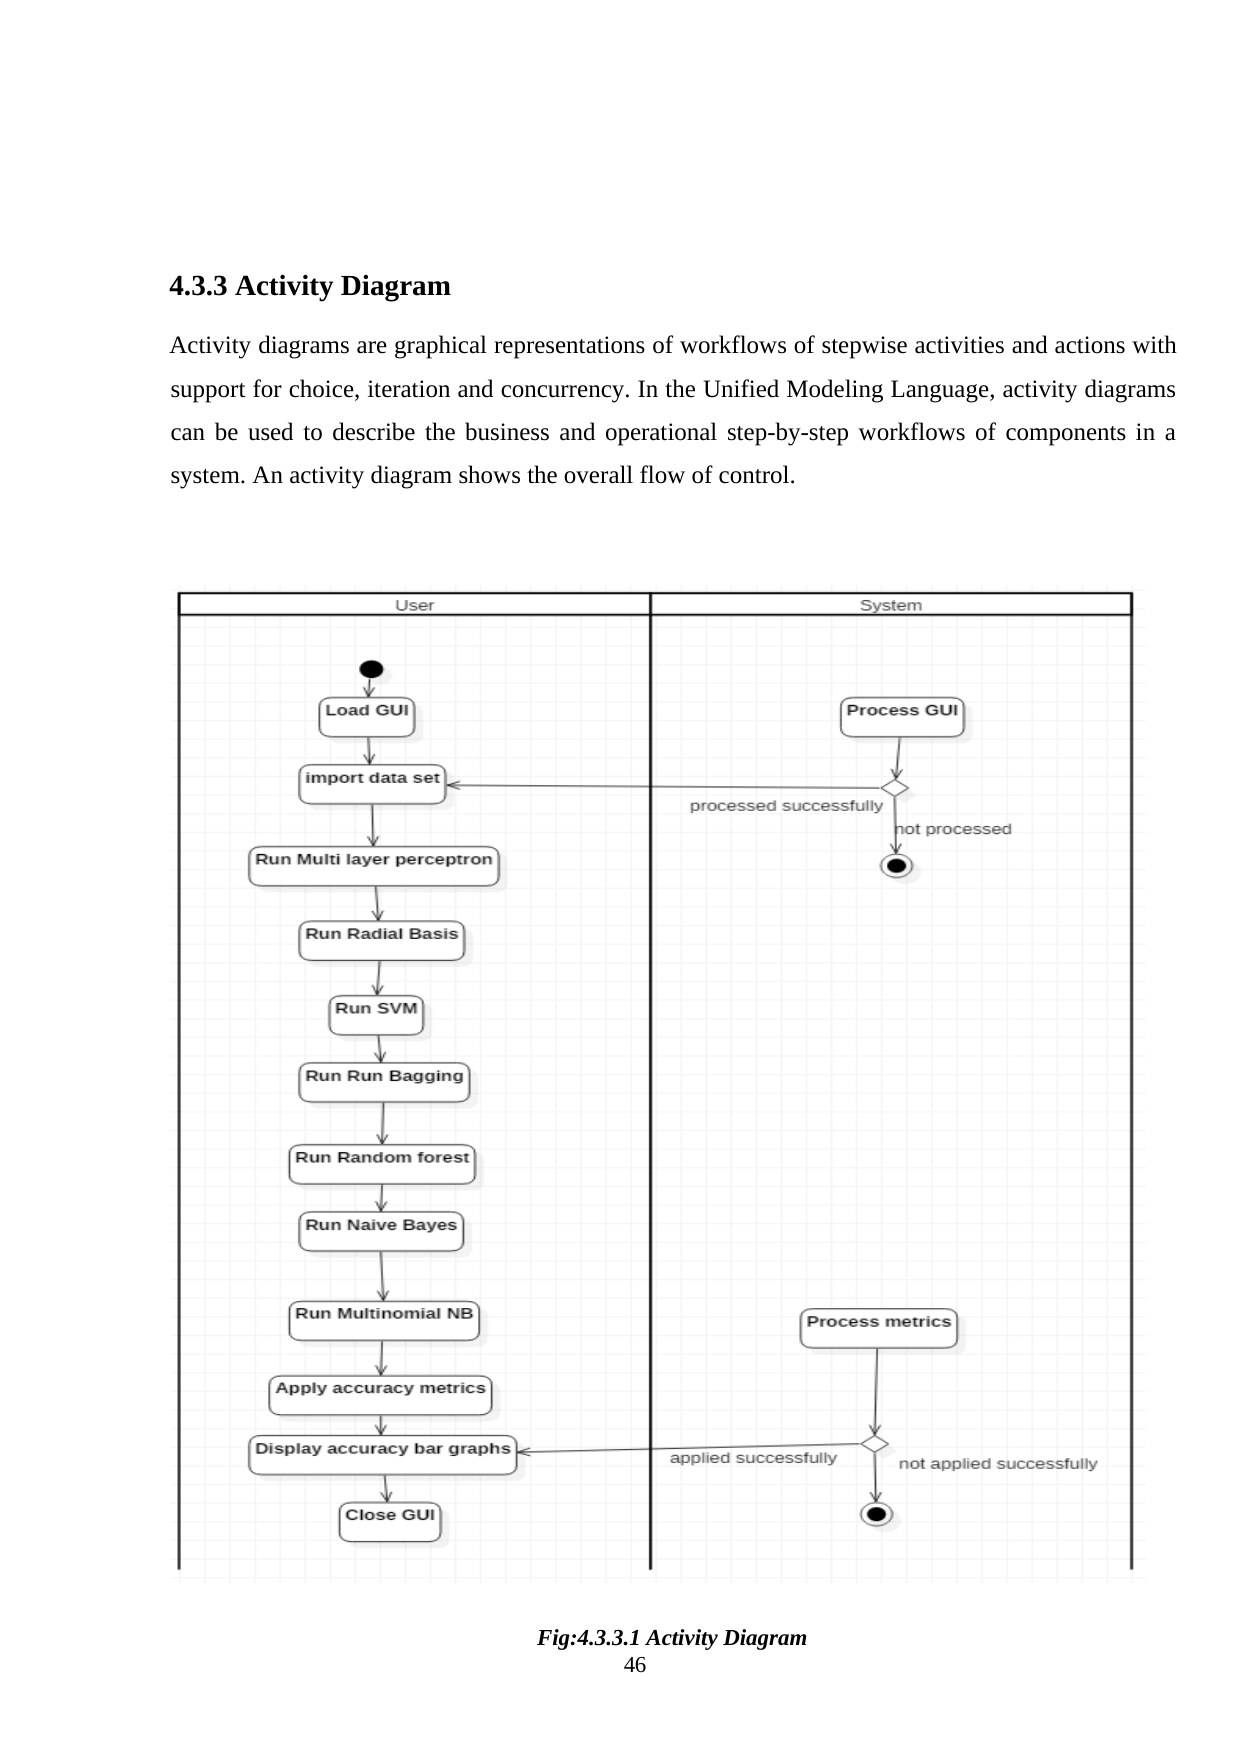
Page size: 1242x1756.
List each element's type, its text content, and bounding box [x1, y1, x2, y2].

text Activity diagrams are graphical representations of workflows of stepwise activities and actions with support for choice, iteration and concurrency. In the Unified Modeling Language, activity diagrams can be used to describe the business and operational step-by-step workflows of components in a system. An activity diagram shows the overall flow of control. [169, 331, 1177, 489]
text 4.3.3 Activity Diagram [169, 268, 1177, 302]
text Fig:4.3.3.1 Activity Diagram [169, 1624, 1177, 1651]
picture [170, 585, 1146, 1583]
